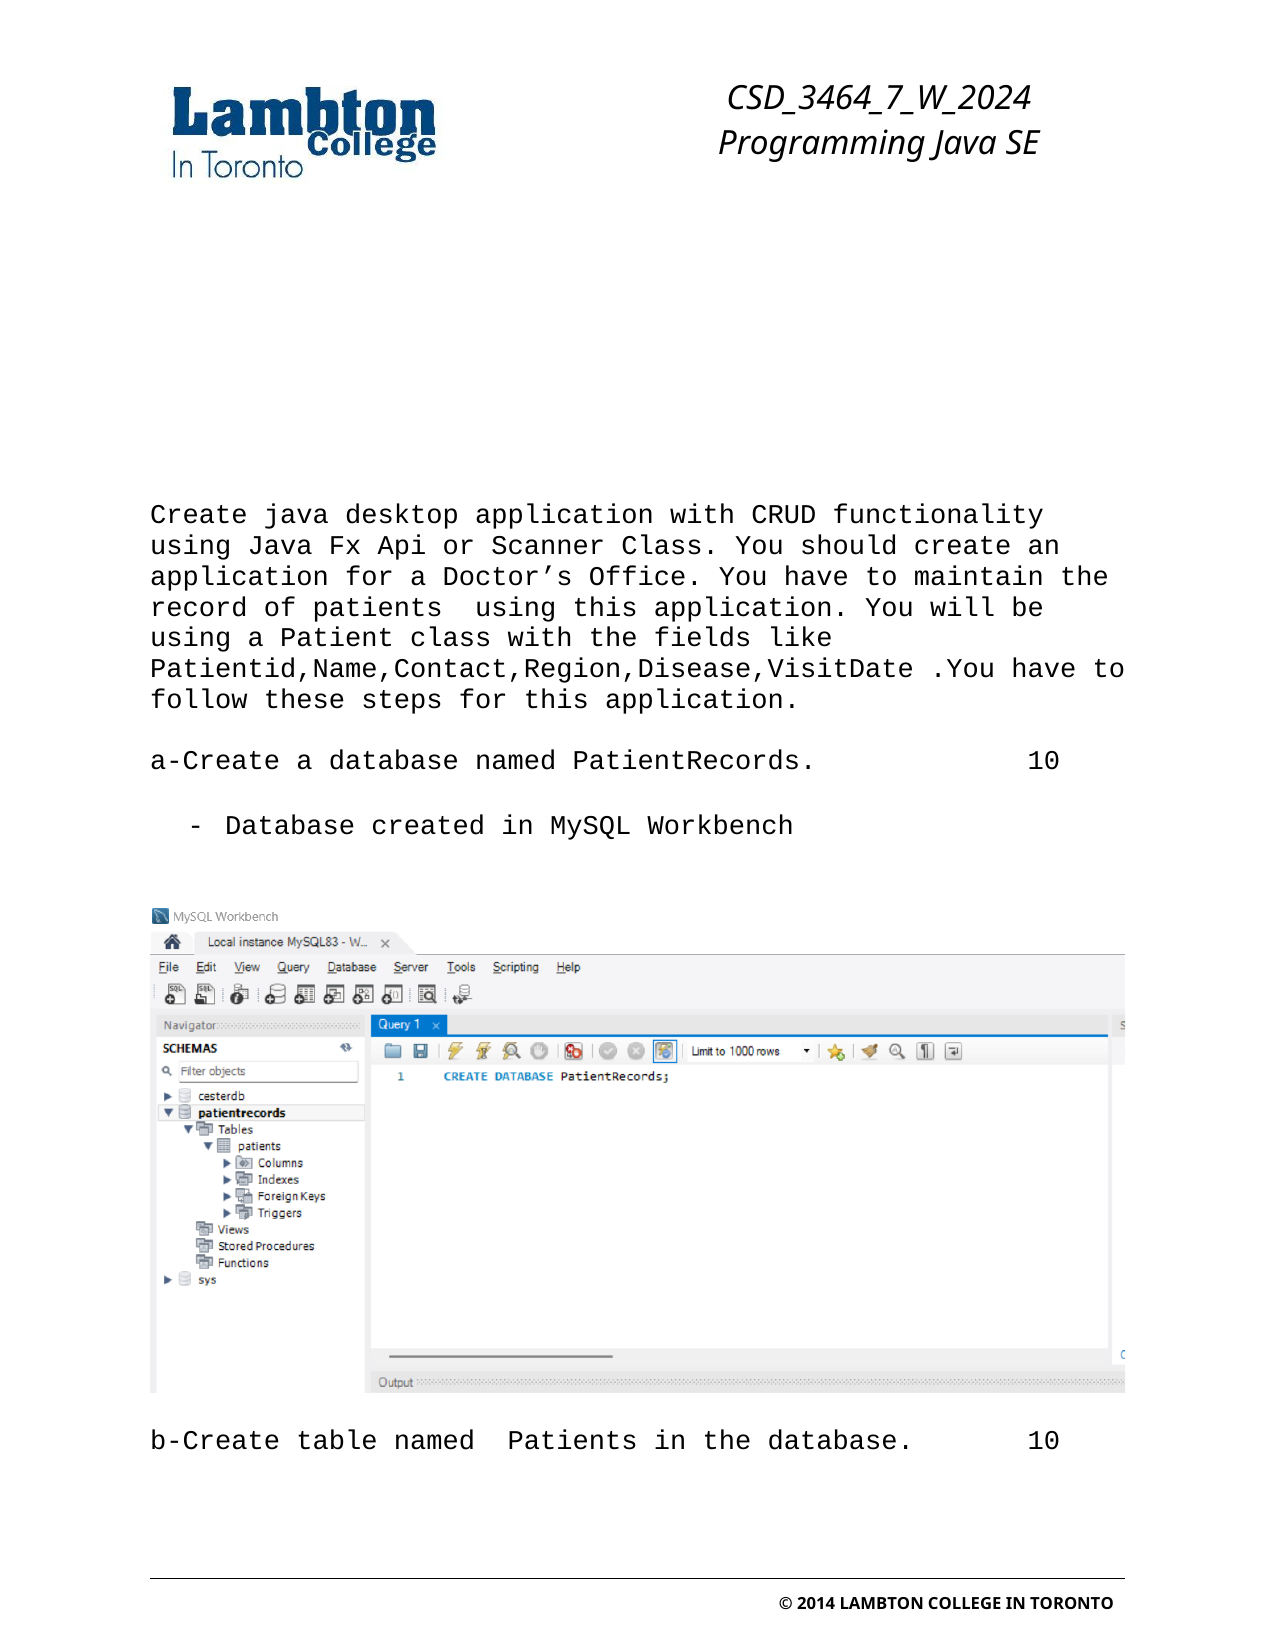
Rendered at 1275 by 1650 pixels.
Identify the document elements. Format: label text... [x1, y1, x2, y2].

picture [150, 904, 1125, 1393]
text b-Create table named Patients in the database. 10 [150, 1427, 1125, 1457]
list Database created in MySQL Workbench [187, 812, 1125, 843]
text a-Create a database named PatientRecords. 10 [150, 747, 1125, 812]
text Create java desktop application with CRUD functionality using Java Fx Api or Scanner Class. You should create an application for a Doctor’s Office. You have to maintain the record of patients using this application. You will be using a Patient class with the fields like Patientid,Name,Contact,Region,Disease,VisitDate .You have to follow these steps for this application. [150, 501, 1125, 716]
picture [161, 73, 448, 188]
